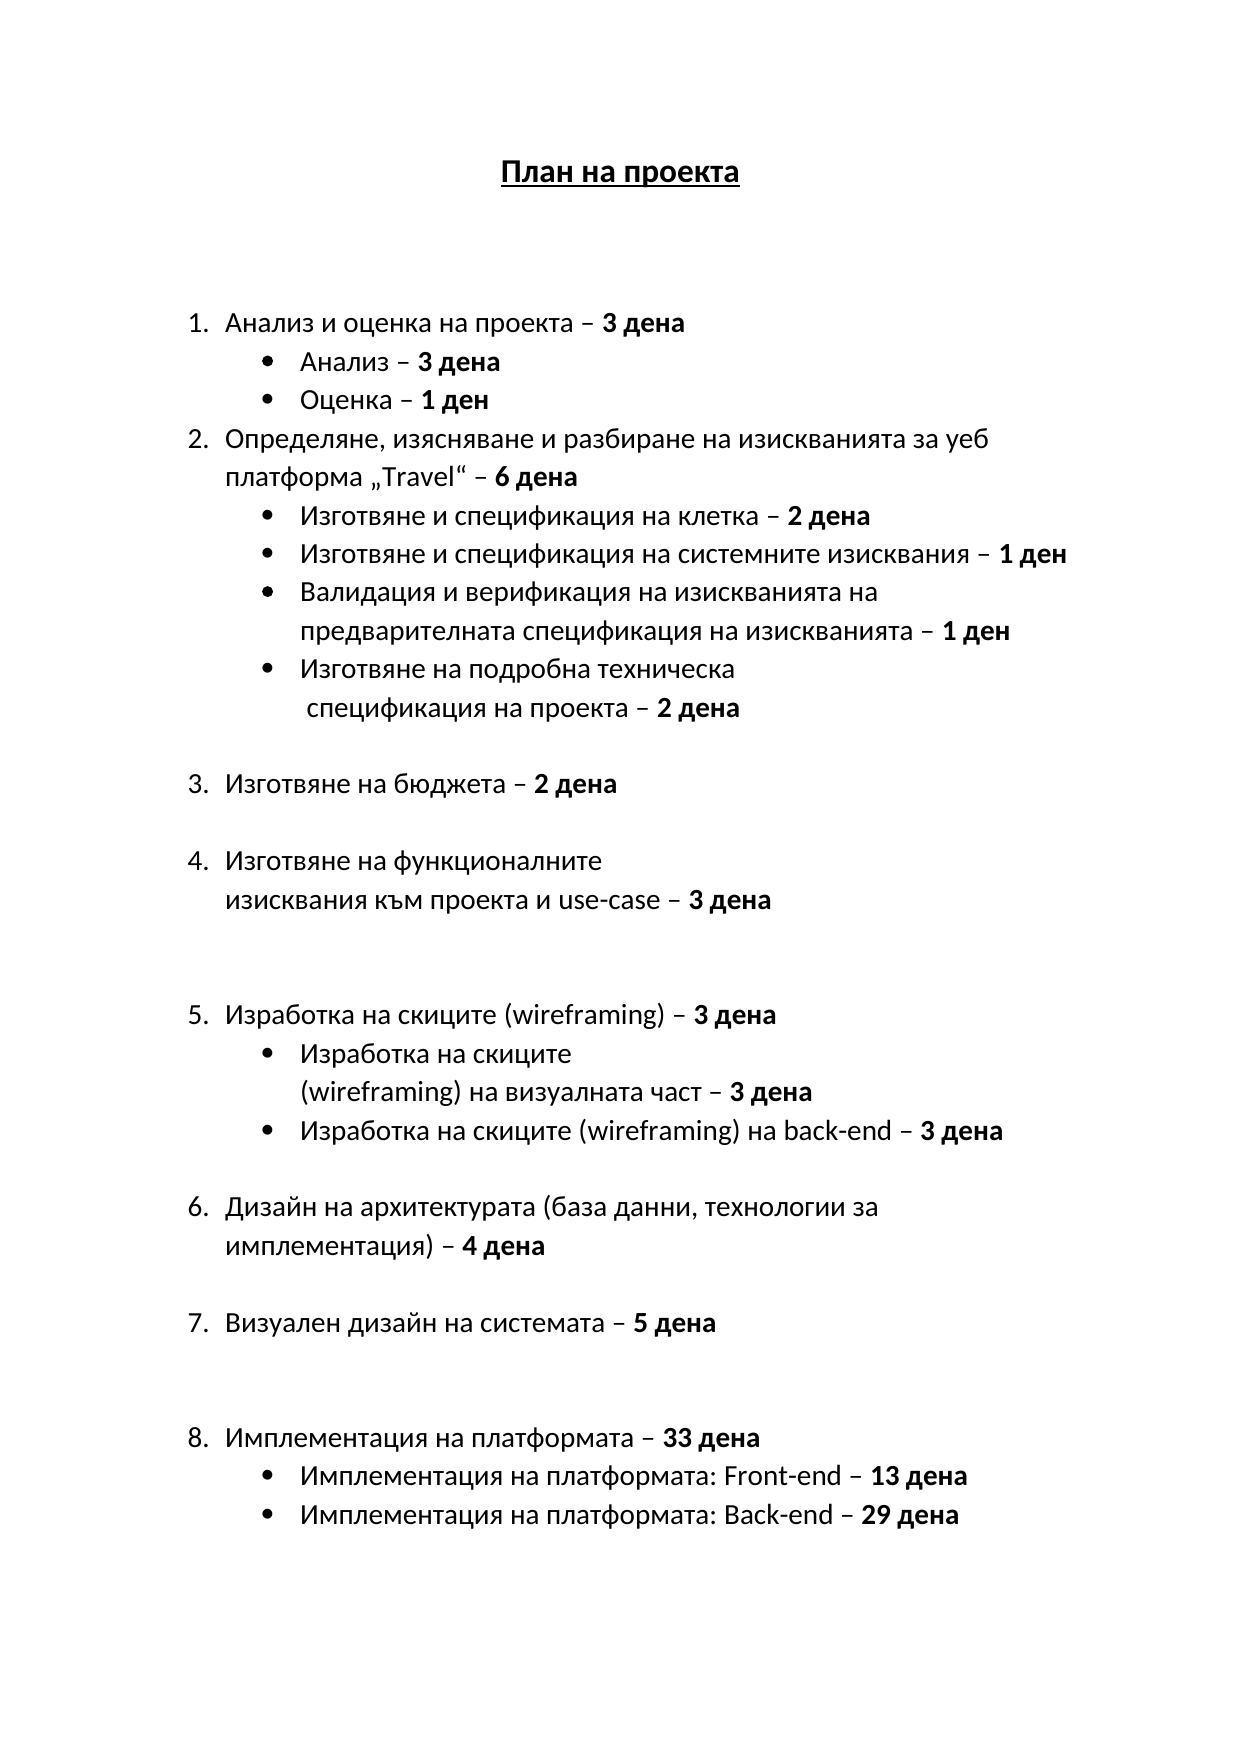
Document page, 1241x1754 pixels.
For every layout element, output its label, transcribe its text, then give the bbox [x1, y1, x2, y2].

list Изготвяне и спецификация на клетка – 2 дена [262, 497, 1090, 532]
text План на проекта [150, 150, 1090, 191]
list Изготвяне и спецификация на системните изисквания – 1 ден [262, 535, 1090, 571]
list Изготвяне на бюджета – 2 дена [187, 766, 1090, 801]
list Определяне, изясняване и разбиране на изискванията за уеб платформа „Travel“ – 6 дена [187, 420, 1090, 494]
list Изработка на скиците (wireframing) на back-end – 3 дена [262, 1112, 1090, 1147]
list Оценка – 1 ден [262, 381, 1090, 417]
list Изработка на скиците (wireframing) на визуалната част – 3 дена [262, 1035, 1090, 1109]
list Анализ и оценка на проекта – 3 дена [187, 304, 1090, 340]
list Дизайн на архитектурата (база данни, технологии за имплементация) – 4 дена [187, 1188, 1090, 1262]
list Изработка на скиците (wireframing) – 3 дена [187, 996, 1090, 1032]
list Имплементация на платформата: Back-end – 29 дена [262, 1496, 1090, 1532]
list Изготвяне на функционалните изисквания към проекта и use-case – 3 дена [187, 842, 1090, 917]
list Анализ – 3 дена [262, 343, 1090, 378]
list Имплементация на платформата: Front-end – 13 дена [262, 1457, 1090, 1493]
list Изготвяне на подробна техническа спецификация на проекта – 2 дена [262, 650, 1090, 724]
list Визуален дизайн на системата – 5 дена [187, 1304, 1090, 1339]
list Имплементация на платформата – 33 дена [187, 1419, 1090, 1455]
list Валидация и верификация на изискванията на предварителната спецификация на изискванията – 1 ден [262, 573, 1090, 647]
